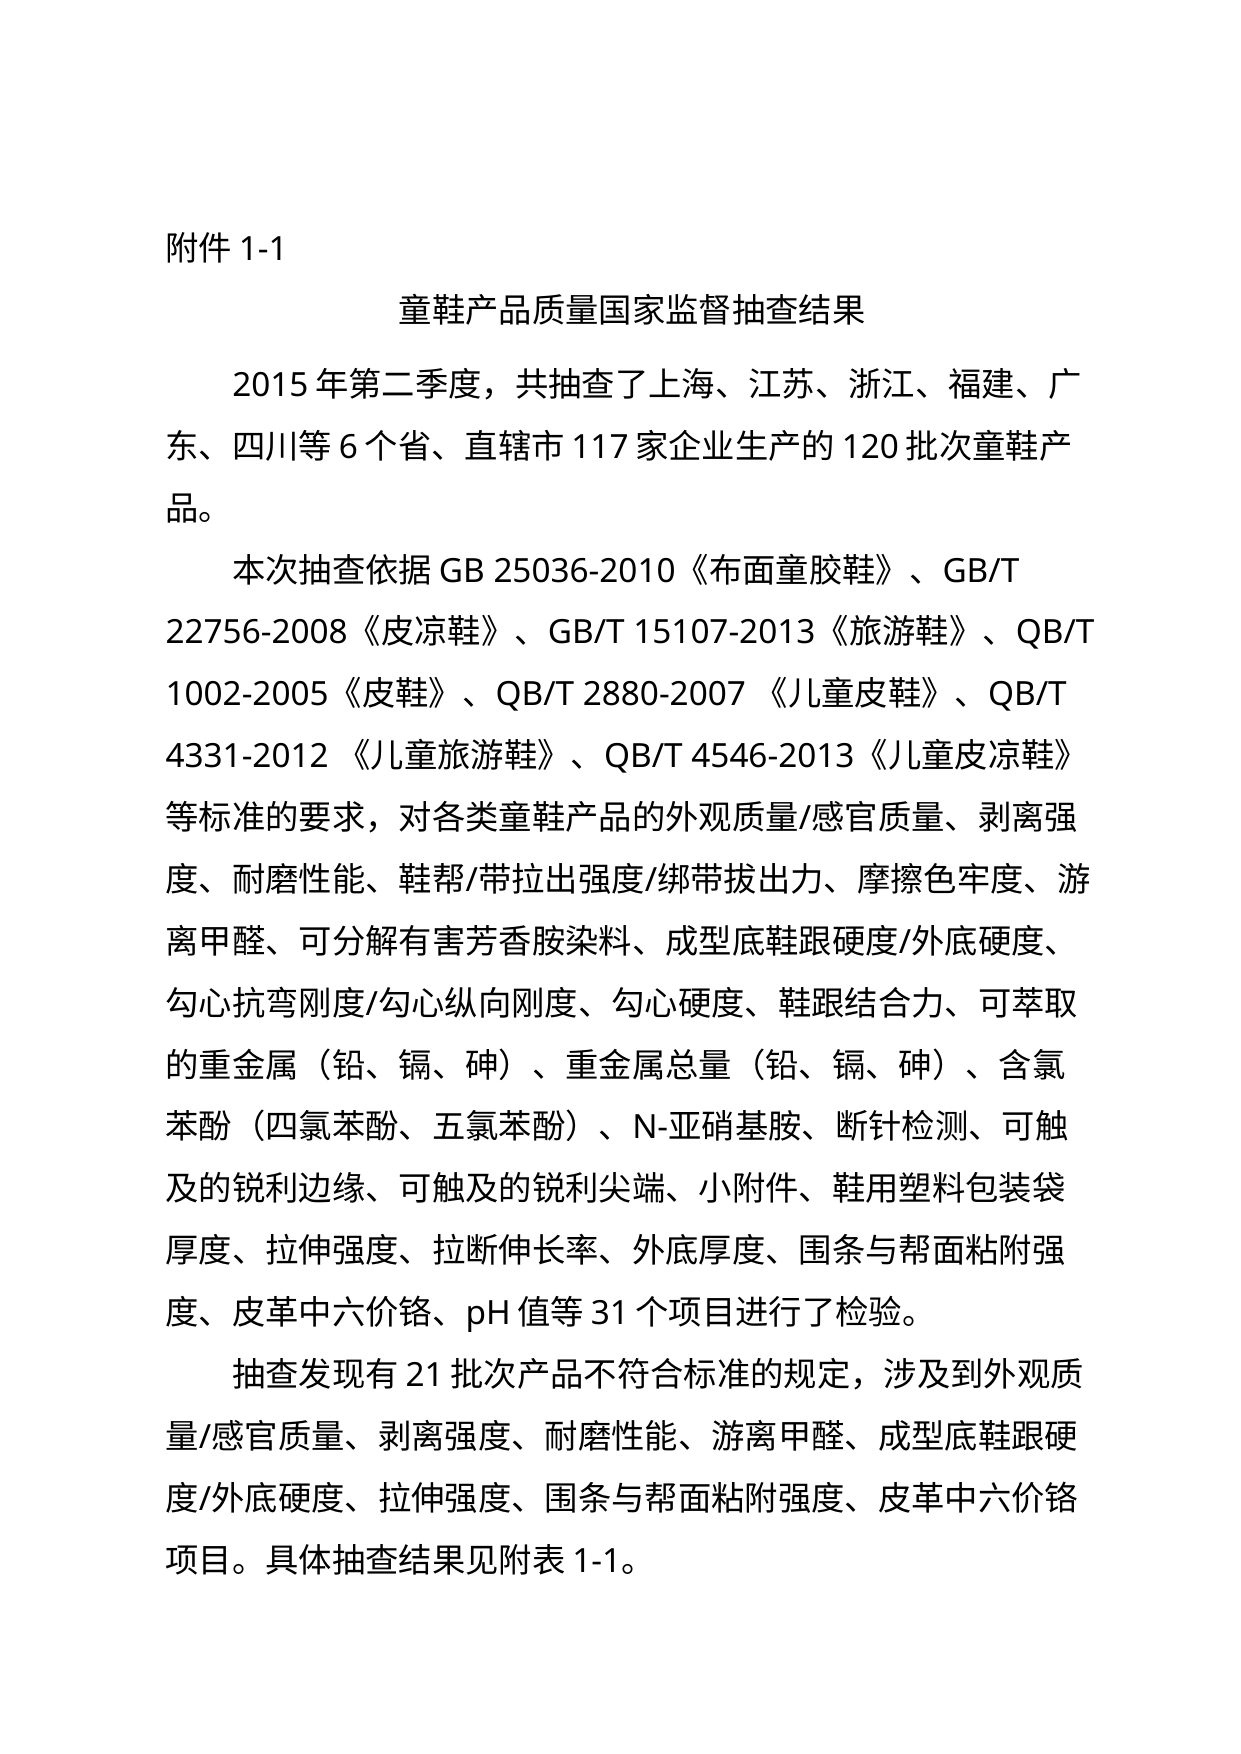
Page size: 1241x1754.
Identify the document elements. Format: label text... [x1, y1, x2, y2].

text 附件1-1 [165, 211, 1098, 273]
text 抽查发现有21批次产品不符合标准的规定，涉及到外观质量/感官质量、剥离强度、耐磨性能、游离甲醛、成型底鞋跟硬度/外底硬度、拉伸强度、围条与帮面粘附强度、皮革中六价铬项目。具体抽查结果见附表1-1。 [165, 1337, 1098, 1584]
text 2015年第二季度，共抽查了上海、江苏、浙江、福建、广东、四川等6个省、直辖市117家企业生产的120批次童鞋产品。 [165, 347, 1098, 533]
text 本次抽查依据GB 25036-2010《布面童胶鞋》、GB/T 22756-2008《皮凉鞋》、GB/T 15107-2013《旅游鞋》、QB/T 1002-2005《皮鞋》、QB/T 2880-2007 《儿童皮鞋》、QB/T 4331-2012 《儿童旅游鞋》、QB/T 4546-2013《儿童皮凉鞋》等标准的要求，对各类童鞋产品的外观质量/感官质量、剥离强度、耐磨性能、鞋帮/带拉出强度/绑带拔出力、摩擦色牢度、游离甲醛、可分解有害芳香胺染料、成型底鞋跟硬度/外底硬度、勾心抗弯刚度/勾心纵向刚度、勾心硬度、鞋跟结合力、可萃取的重金属（铅、镉、砷）、重金属总量（铅、镉、砷）、含氯苯酚（四氯苯酚、五氯苯酚）、N-亚硝基胺、断针检测、可触及的锐利边缘、可触及的锐利尖端、小附件、鞋用塑料包装袋厚度、拉伸强度、拉断伸长率、外底厚度、围条与帮面粘附强度、皮革中六价铬、pH值等31个项目进行了检验。 [165, 533, 1098, 1337]
text 童鞋产品质量国家监督抽查结果 [165, 273, 1098, 334]
